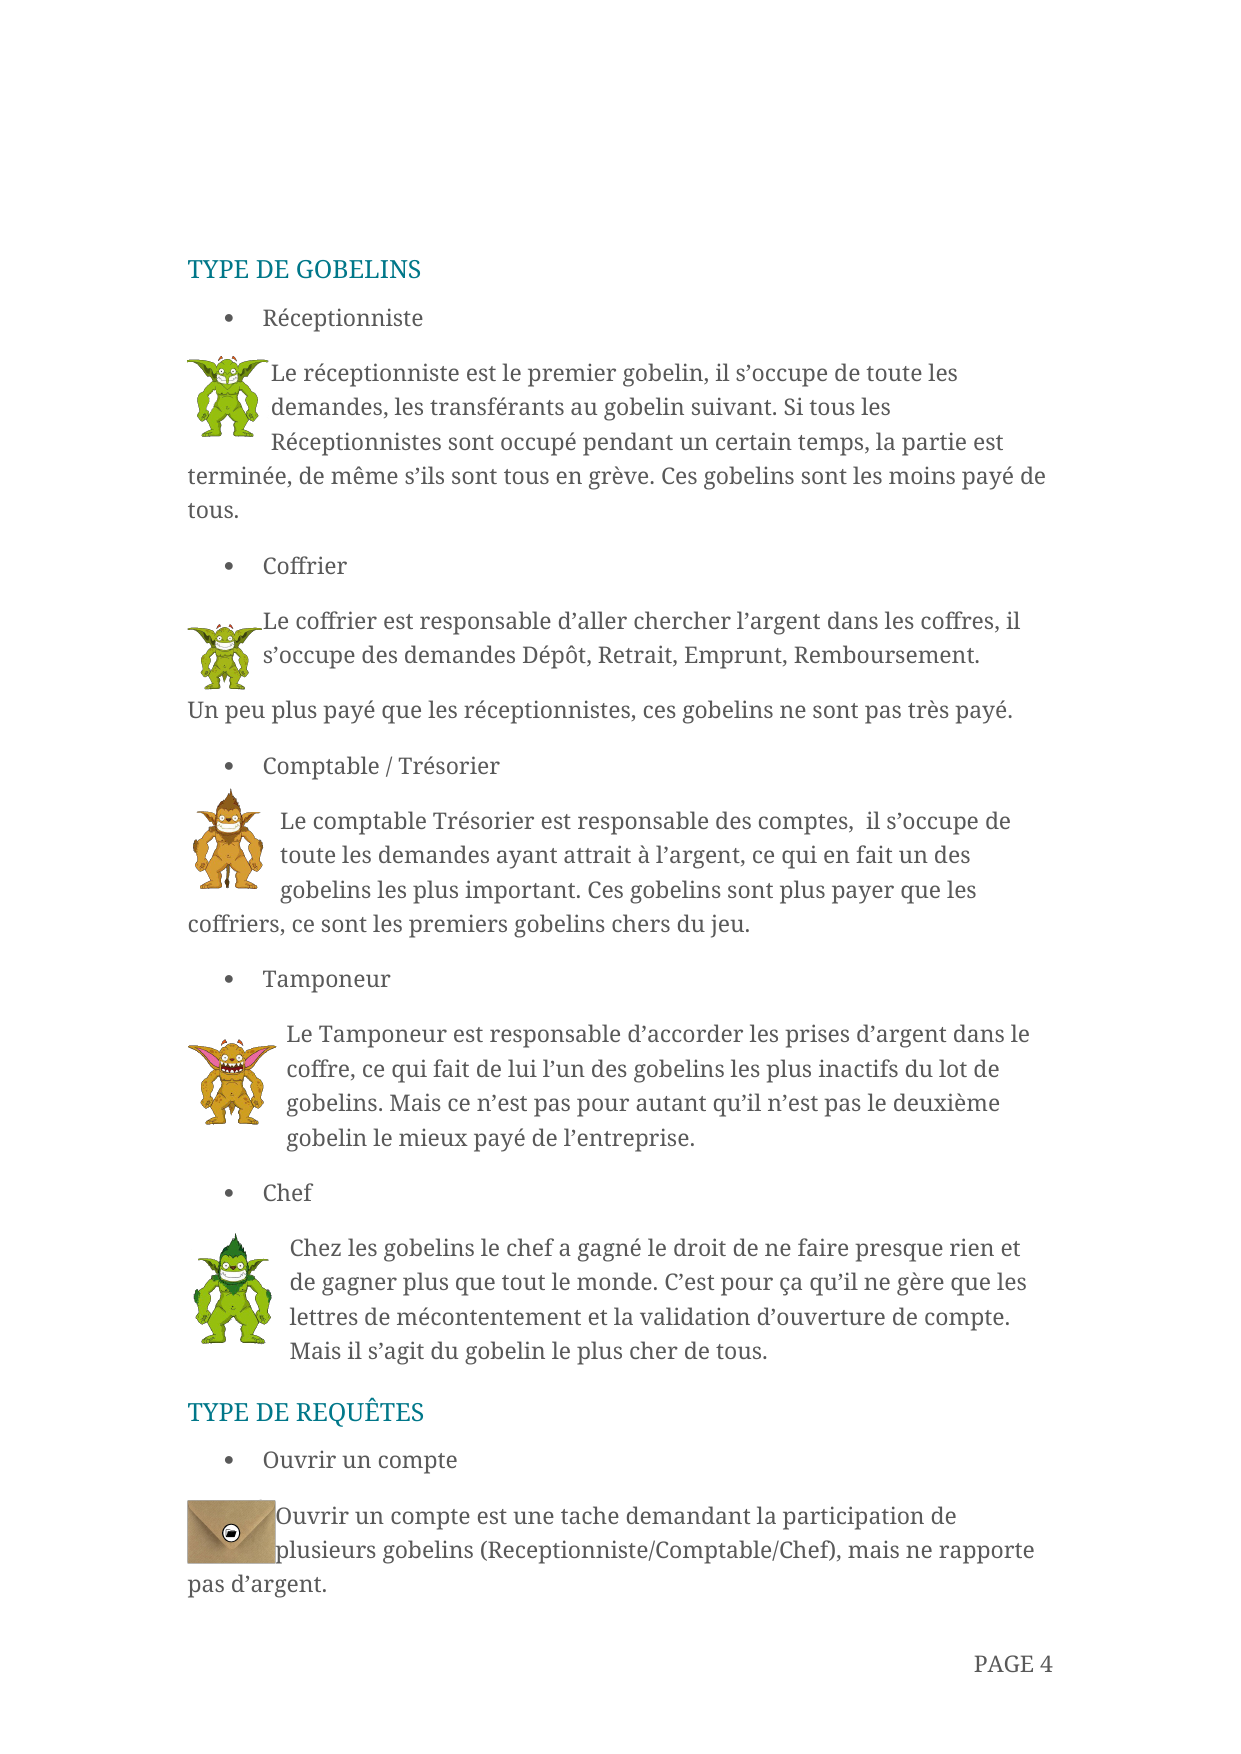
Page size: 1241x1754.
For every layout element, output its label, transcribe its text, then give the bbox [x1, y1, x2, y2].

text Le coffrier est responsable d’aller chercher l’argent dans les coffres, il s’occupe des demandes Dépôt, Retrait, Emprunt, Remboursement. [263, 605, 1053, 671]
text Un peu plus payé que les réceptionnistes, ces gobelins ne sont pas très payé. [187, 694, 1053, 726]
picture [187, 605, 263, 690]
text Ouvrir un compte est une tache demandant la participation de plusieurs gobelins (Receptionniste/Comptable/Chef), mais ne rapporte pas d’argent. [187, 1499, 1053, 1599]
text Chez les gobelins le chef a gagné le droit de ne faire presque rien et de gagner plus que tout le monde. C’est pour ça qu’il ne gère que les lettres de mécontentement et la validation d’ouverture de compte. Mais il s’agit du gobelin le plus cher de tous. [187, 1232, 1053, 1366]
picture [187, 1231, 290, 1345]
picture [187, 1499, 276, 1564]
list Ouvrir un compte [225, 1444, 1053, 1476]
list Chef [225, 1177, 1053, 1208]
picture [187, 344, 271, 437]
picture [187, 785, 280, 889]
list Tamponeur [225, 963, 1053, 994]
text Le comptable Trésorier est responsable des comptes, il s’occupe de toute les demandes ayant attrait à l’argent, ce qui en fait un des gobelins les plus important. Ces gobelins sont plus payer que les coffriers, ce sont les premiers gobelins chers du jeu. [187, 805, 1053, 939]
subtitle Type de gobelins [187, 252, 1053, 286]
subtitle Type de requêtes [187, 1394, 1053, 1428]
list Coffrier [225, 550, 1053, 581]
picture [187, 1017, 287, 1128]
text Le Tamponeur est responsable d’accorder les prises d’argent dans le coffre, ce qui fait de lui l’un des gobelins les plus inactifs du lot de gobelins. Mais ce n’est pas pour autant qu’il n’est pas le deuxième gobelin le mieux payé de l’entreprise. [187, 1018, 1053, 1153]
text Le réceptionniste est le premier gobelin, il s’occupe de toute les demandes, les transférants au gobelin suivant. Si tous les Réceptionnistes sont occupé pendant un certain temps, la partie est terminée, de même s’ils sont tous en grève. Ces gobelins sont les moins payé de tous. [187, 357, 1053, 526]
list Réceptionniste [225, 302, 1053, 333]
list Comptable / Trésorier [225, 750, 1053, 781]
